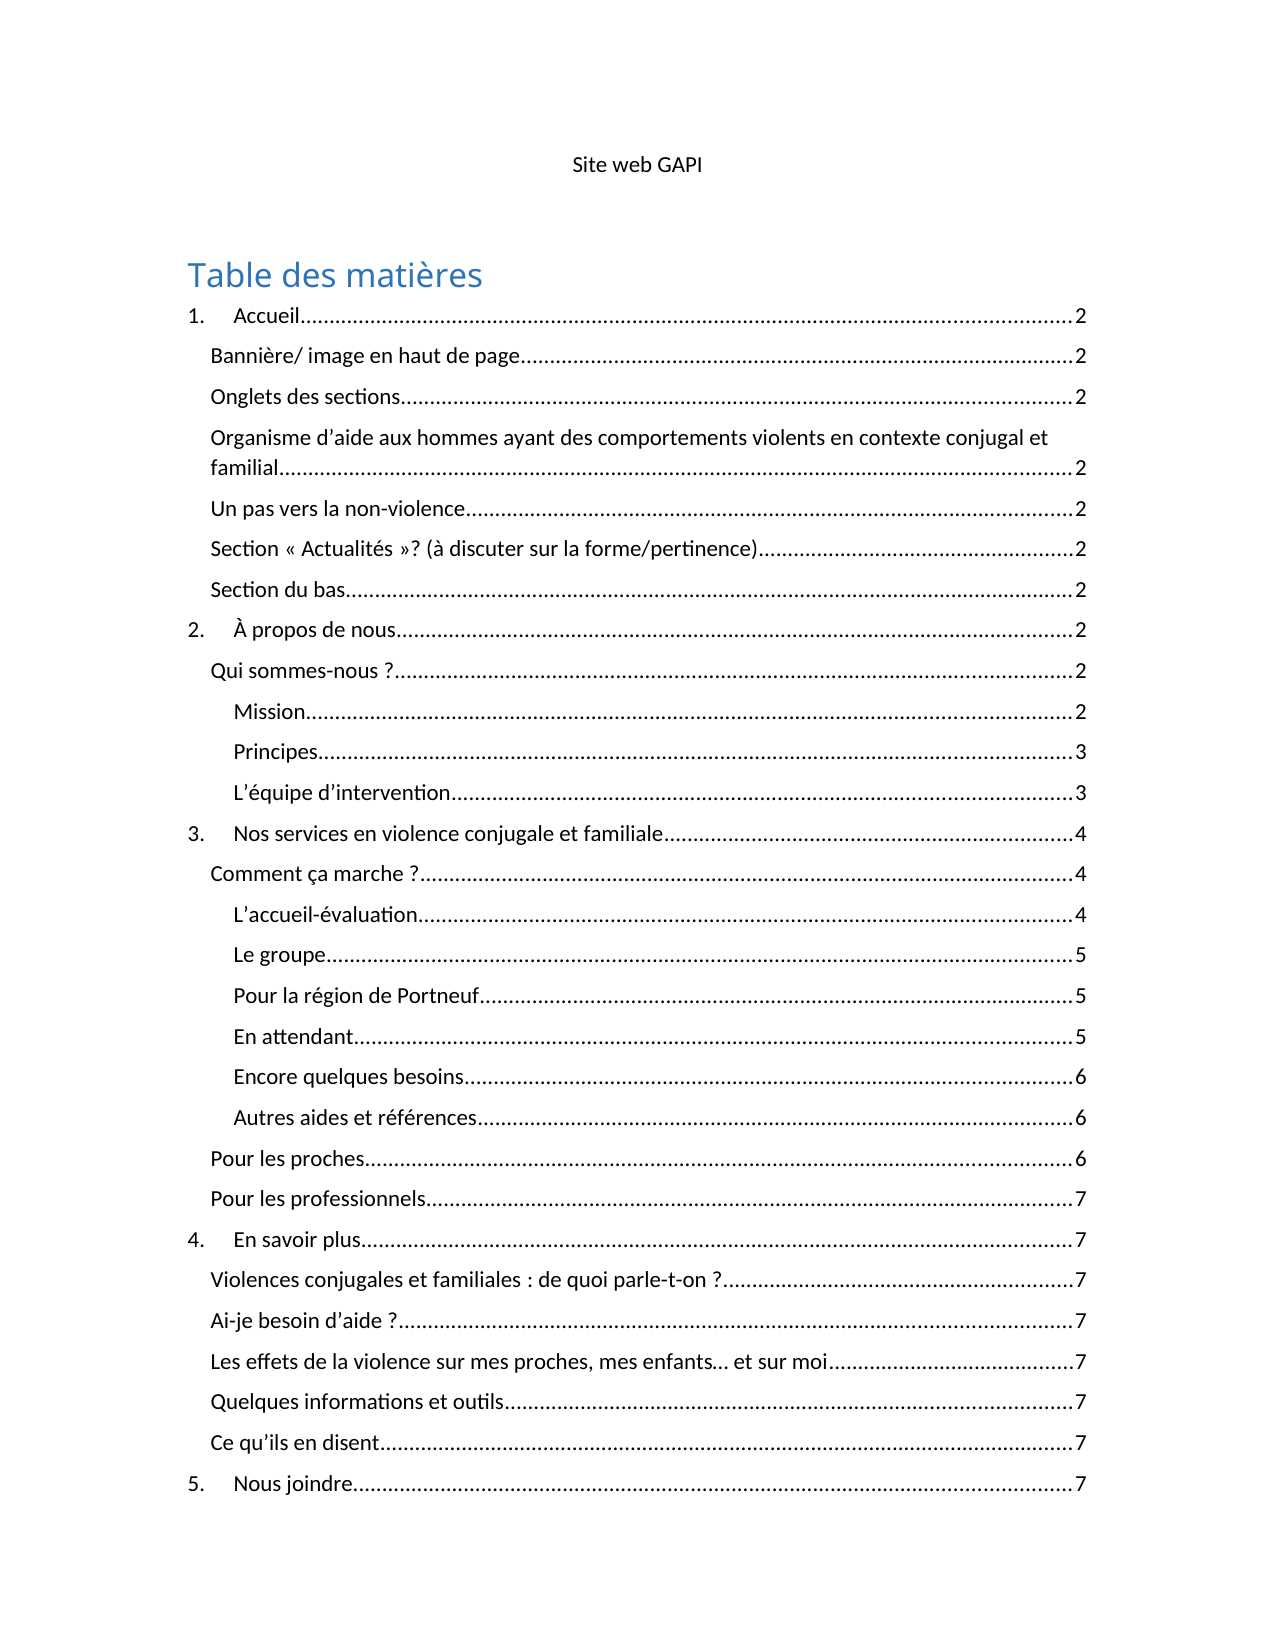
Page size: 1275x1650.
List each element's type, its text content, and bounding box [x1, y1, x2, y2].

text Site web GAPI [187, 150, 1087, 178]
